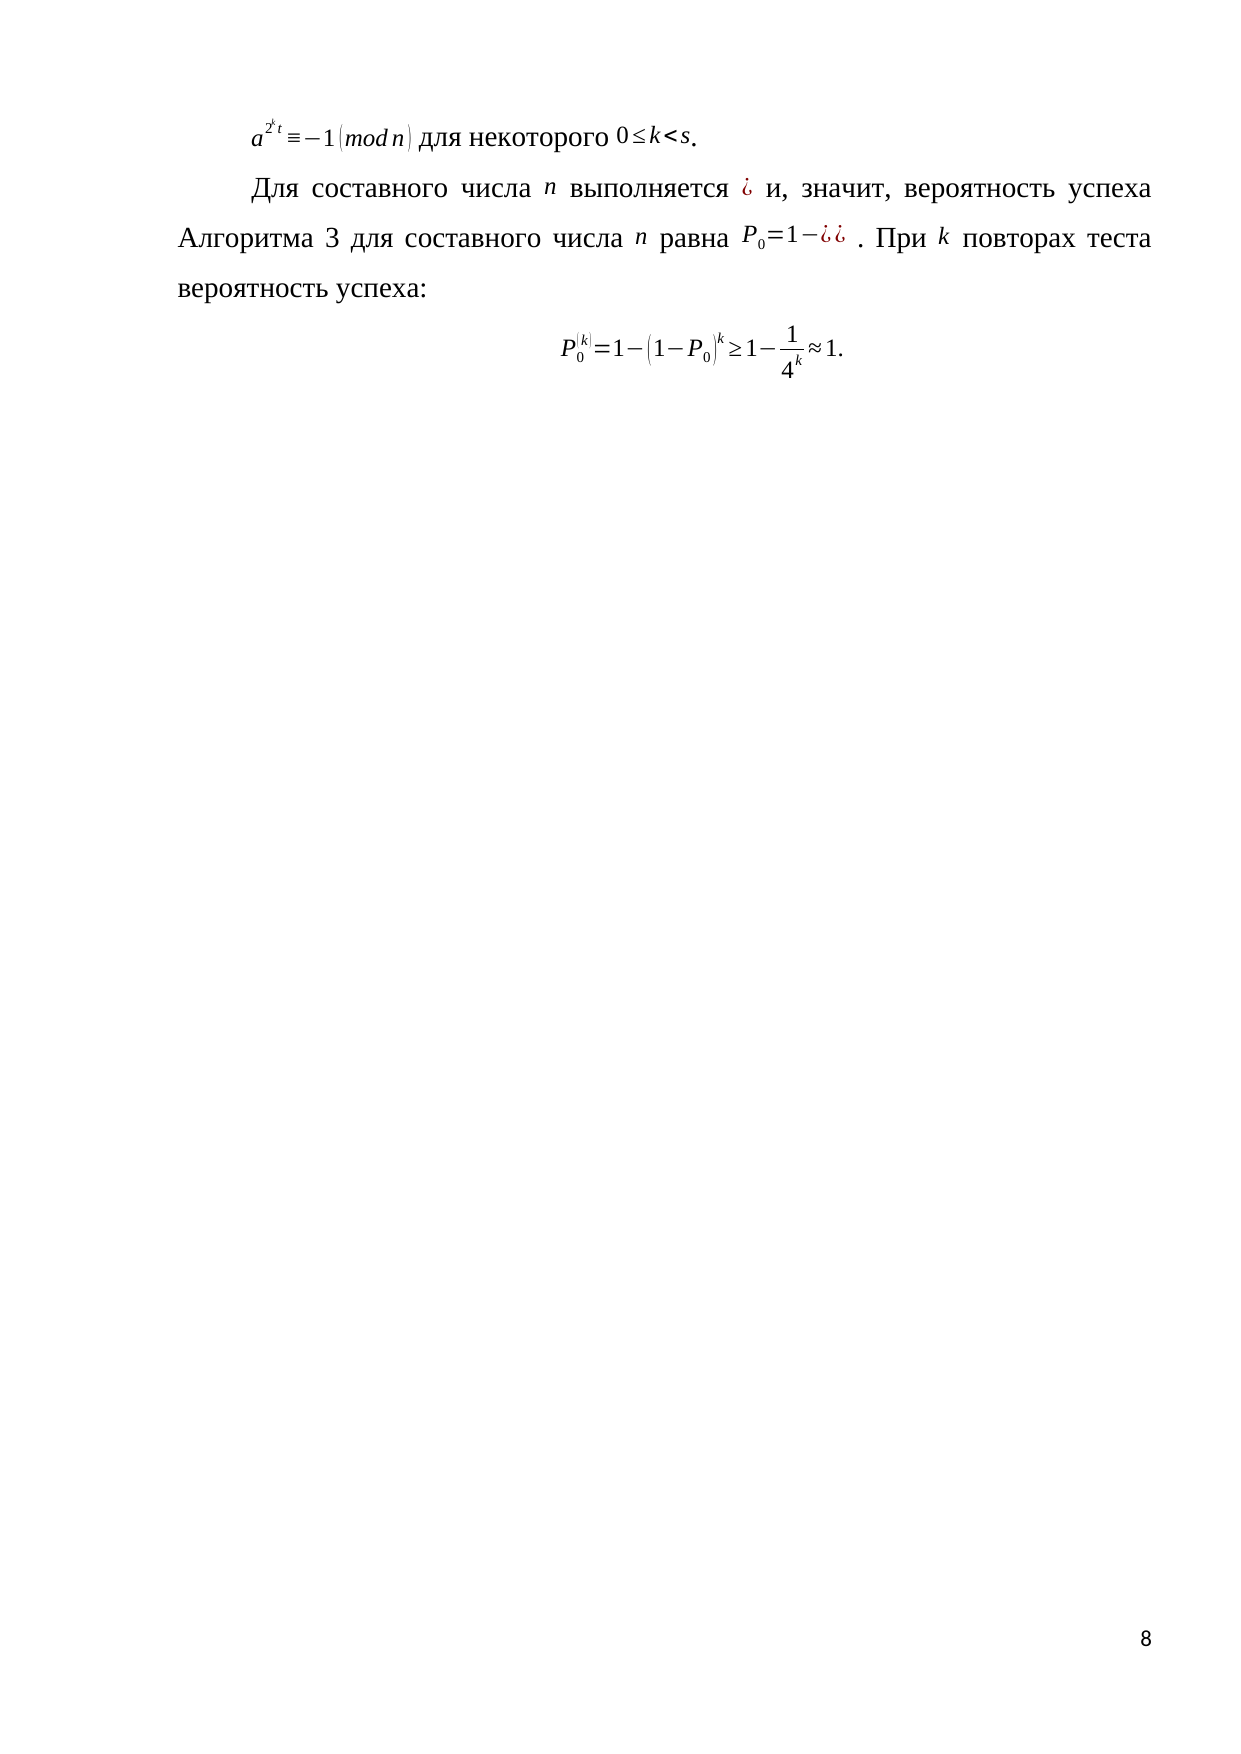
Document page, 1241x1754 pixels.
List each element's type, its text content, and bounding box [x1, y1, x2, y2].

text для некоторого . [177, 118, 1152, 153]
text Для составного числа выполняется и, значит, вероятность успеха Алгоритма 3 для составного числа равна . При повторах теста вероятность успеха: [177, 170, 1152, 304]
